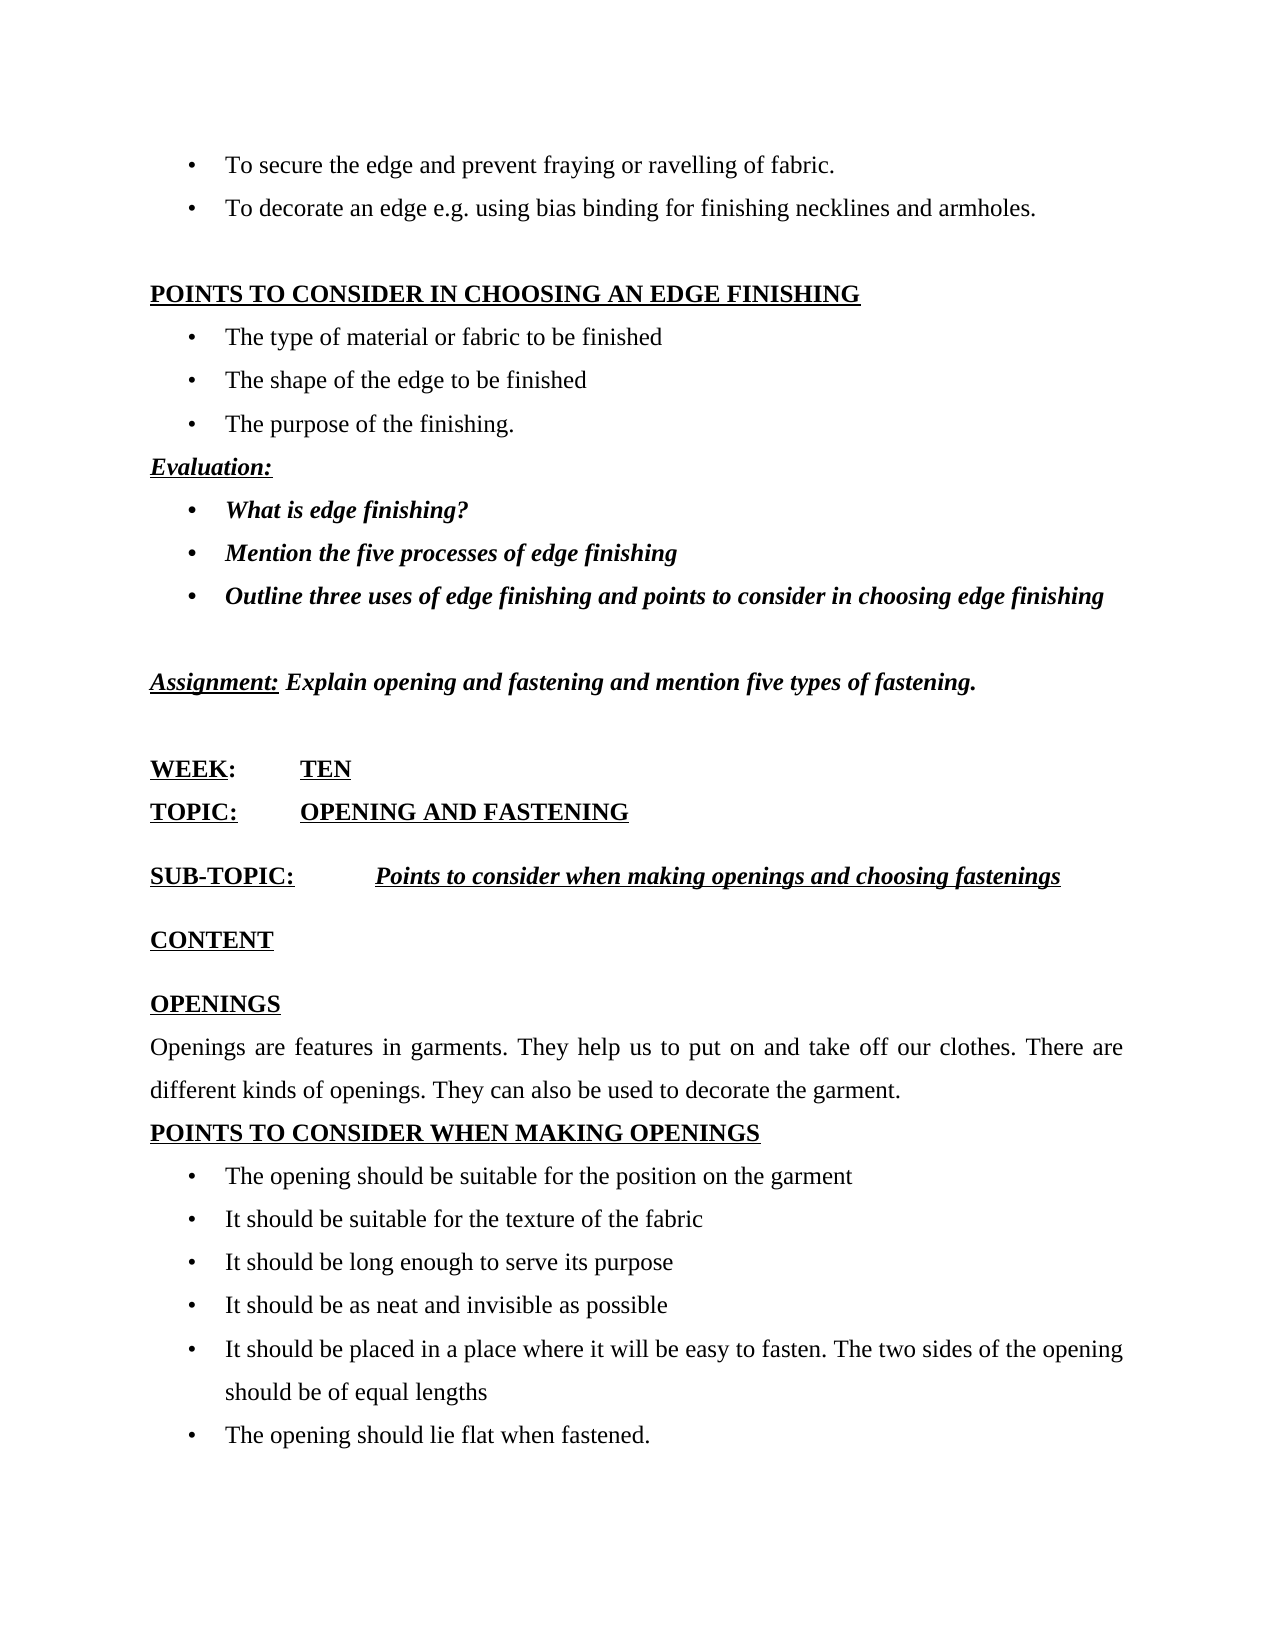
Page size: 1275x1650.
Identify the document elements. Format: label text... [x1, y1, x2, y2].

list Outline three uses of edge finishing and points to consider in choosing edge finishing [187, 581, 1125, 610]
text POINTS TO CONSIDER IN CHOOSING AN EDGE FINISHING [150, 279, 1125, 308]
text CONTENT [150, 925, 1125, 953]
list The opening should be suitable for the position on the garment [187, 1161, 1125, 1190]
text POINTS TO CONSIDER WHEN MAKING OPENINGS [150, 1118, 1125, 1147]
list What is edge finishing? [187, 495, 1125, 524]
text SUB-TOPIC: Points to consider when making openings and choosing fastenings [150, 861, 1125, 889]
list It should be long enough to serve its purpose [187, 1247, 1125, 1276]
list Mention the five processes of edge finishing [187, 538, 1125, 567]
list The purpose of the finishing. [187, 409, 1125, 437]
text OPENINGS [150, 989, 1125, 1017]
list It should be suitable for the texture of the fabric [187, 1204, 1125, 1233]
text Openings are features in garments. They help us to put on and take off our clothes. There are different kinds of openings. They can also be used to decorate the garment. [150, 1032, 1125, 1104]
list The shape of the edge to be finished [187, 366, 1125, 394]
text WEEK: TEN [150, 754, 1125, 782]
text Evaluation: [150, 452, 1125, 481]
list It should be placed in a place where it will be easy to fasten. The two sides of the opening should be of equal lengths [187, 1334, 1125, 1406]
list The opening should lie flat when fastened. [187, 1420, 1125, 1449]
list To decorate an edge e.g. using bias binding for finishing necklines and armholes. [187, 193, 1125, 222]
list To secure the edge and prevent fraying or ravelling of fabric. [187, 150, 1125, 179]
text Assignment: Explain opening and fastening and mention five types of fastening. [150, 667, 1125, 696]
text TOPIC: OPENING AND FASTENING [150, 797, 1125, 826]
list The type of material or fabric to be finished [187, 322, 1125, 351]
list It should be as neat and invisible as possible [187, 1291, 1125, 1319]
